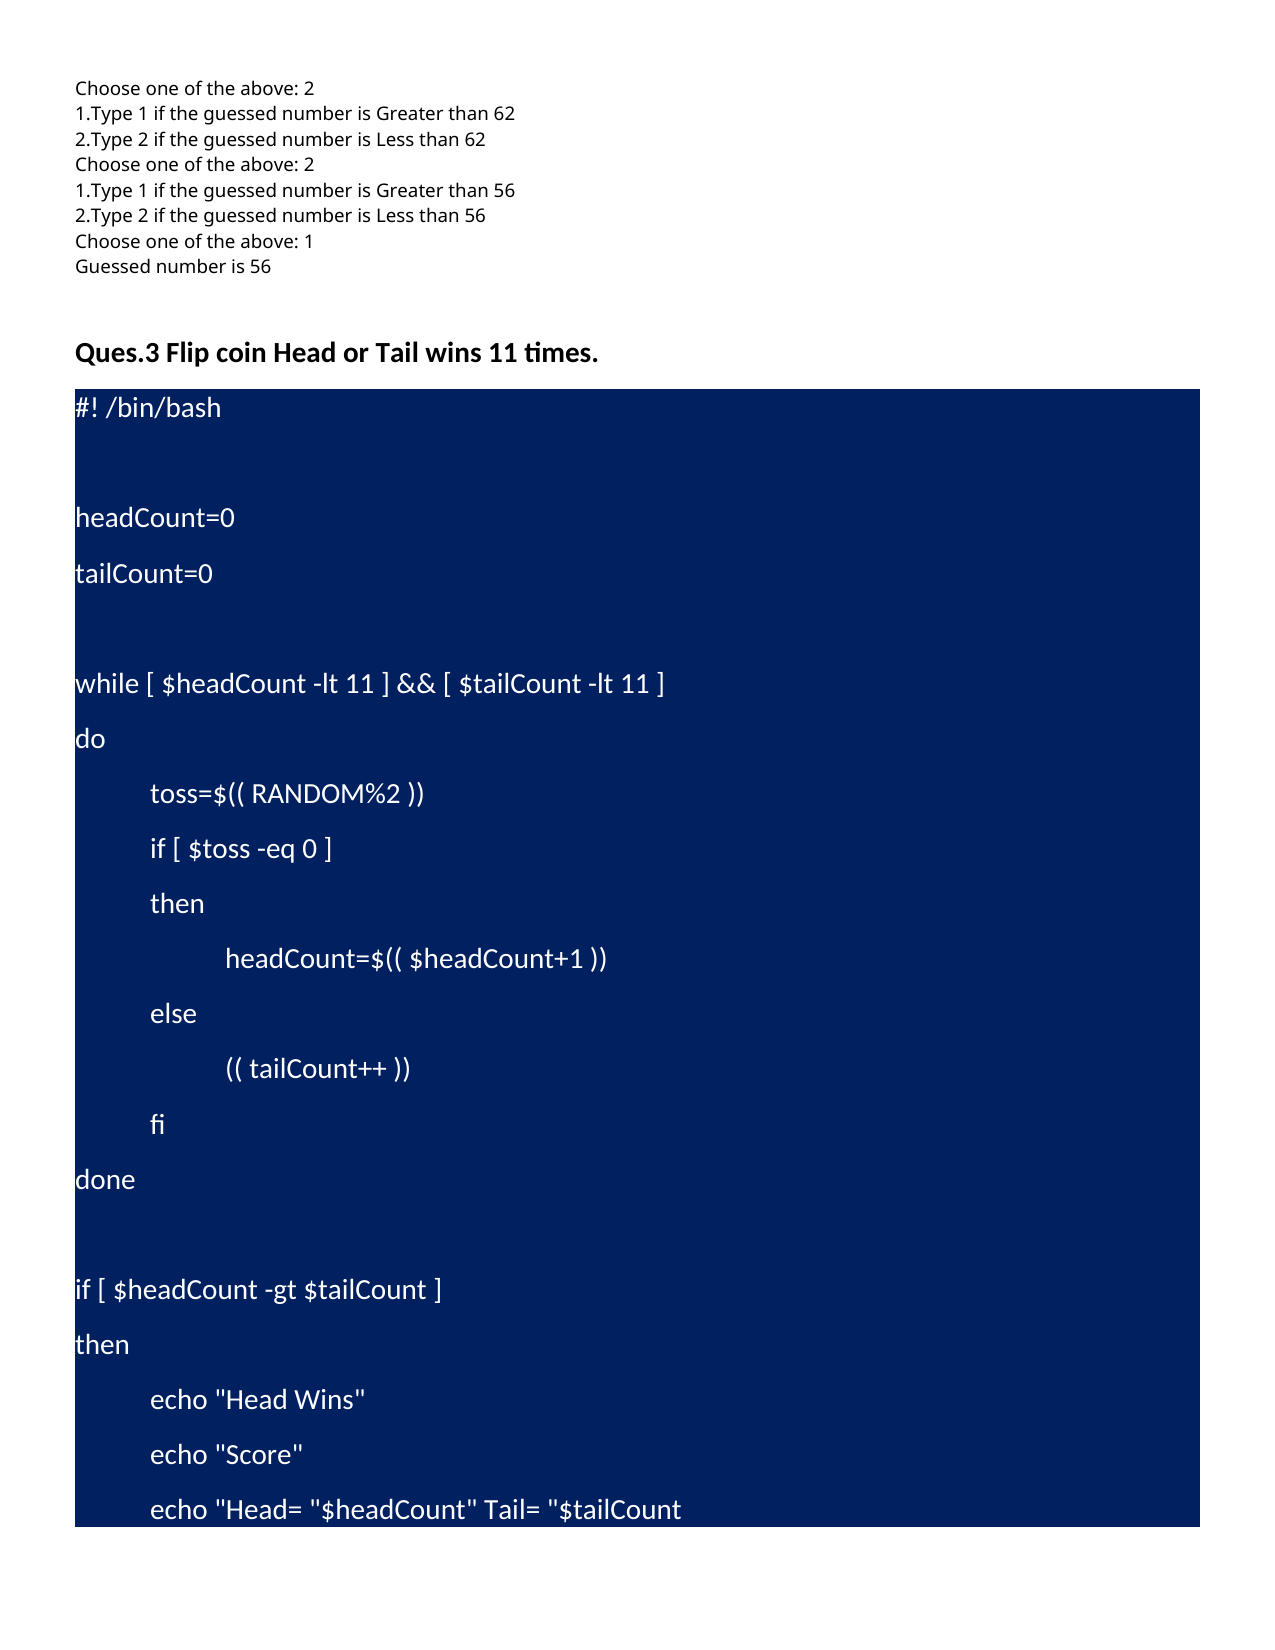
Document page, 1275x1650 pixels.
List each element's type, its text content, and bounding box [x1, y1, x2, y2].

text #! /bin/bash [75, 389, 1200, 425]
text 2.Type 2 if the guessed number is Less than 56 [75, 203, 1200, 228]
text done [75, 1161, 1200, 1196]
text Ques.3 Flip coin Head or Tail wins 11 times. [75, 334, 1200, 370]
text toss=$(( RANDOM%2 )) [75, 775, 1200, 811]
text if [ $headCount -gt $tailCount ] [75, 1271, 1200, 1307]
text Choose one of the above: 1 [75, 228, 1200, 254]
text Choose one of the above: 2 [75, 152, 1200, 177]
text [75, 1491, 1200, 1527]
text echo "Head Wins" [75, 1381, 1200, 1417]
text (( tailCount++ )) [75, 1051, 1200, 1086]
text then [75, 885, 1200, 921]
text headCount=0 [75, 499, 1200, 535]
text Choose one of the above: 2 [75, 75, 1200, 101]
text while [ $headCount -lt 11 ] && [ $tailCount -lt 11 ] [75, 665, 1200, 701]
text 2.Type 2 if the guessed number is Less than 62 [75, 126, 1200, 152]
text 1.Type 1 if the guessed number is Greater than 56 [75, 177, 1200, 203]
text tailCount=0 [75, 555, 1200, 590]
text headCount=$(( $headCount+1 )) [75, 940, 1200, 976]
text do [75, 720, 1200, 756]
text if [ $toss -eq 0 ] [75, 830, 1200, 866]
text fi [75, 1106, 1200, 1141]
text 1.Type 1 if the guessed number is Greater than 62 [75, 101, 1200, 126]
text else [75, 996, 1200, 1031]
text then [75, 1326, 1200, 1362]
text Guessed number is 56 [75, 254, 1200, 279]
text echo "Score" [75, 1436, 1200, 1472]
